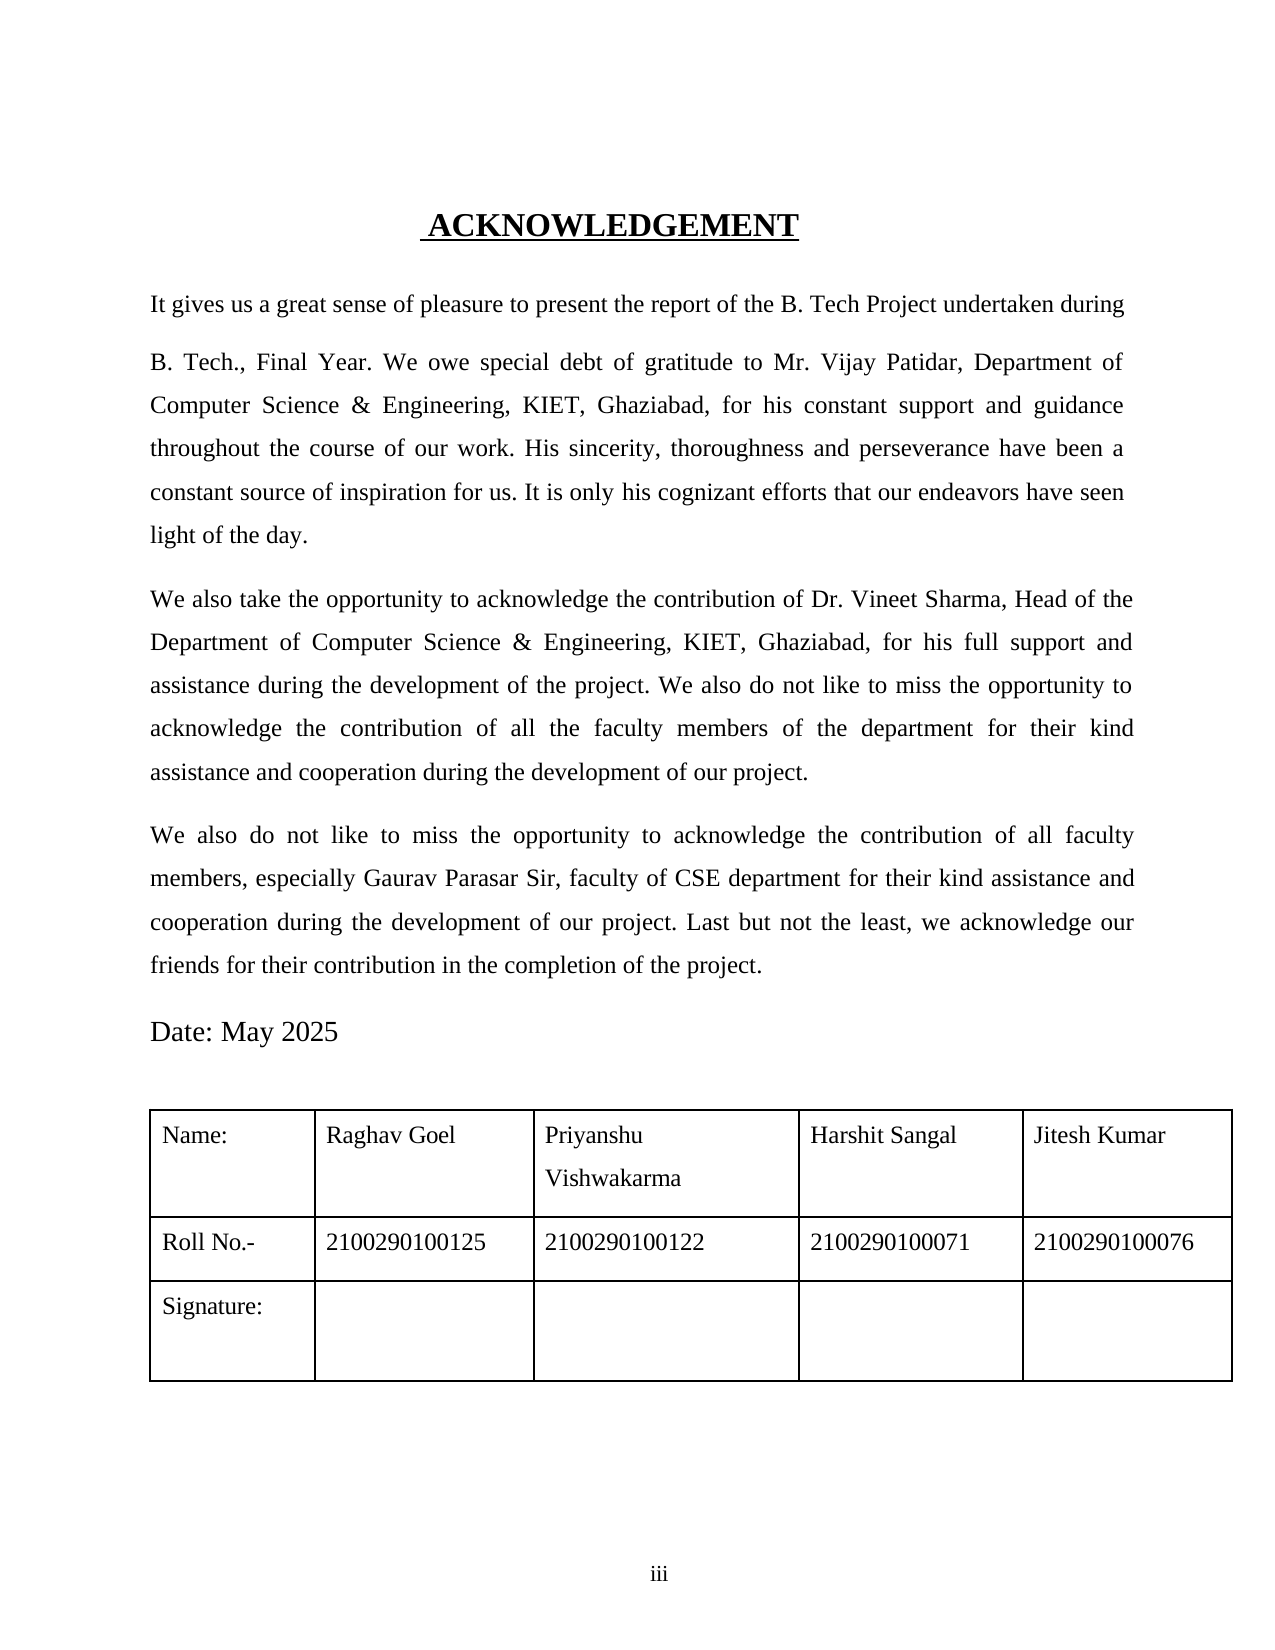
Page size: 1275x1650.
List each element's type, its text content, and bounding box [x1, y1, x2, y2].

table_cell Signature: [151, 1282, 314, 1380]
table_cell 2100290100125 [316, 1218, 533, 1279]
table_header Harshit Sangal [800, 1111, 1022, 1216]
subtitle ACKNOWLEDGEMENT [419, 206, 1275, 244]
table_cell [1024, 1282, 1231, 1380]
table_cell Roll No.- [151, 1218, 314, 1279]
table_cell [316, 1282, 533, 1380]
table_header Name: [151, 1111, 314, 1216]
text We also do not like to miss the opportunity to acknowledge the contribution of all faculty members, especially Gaurav Parasar Sir, faculty of CSE department for their kind assistance and cooperation during the development of our project. Last but not the least, we acknowledge our friends for their contribution in the completion of the project. [150, 820, 1135, 978]
table_cell [535, 1282, 798, 1380]
text Date: May 2025 [150, 1014, 1275, 1047]
table_cell [800, 1282, 1022, 1380]
text B. Tech., Final Year. We owe special debt of gratitude to Mr. Vijay Patidar, Department of Computer Science & Engineering, KIET, Ghaziabad, for his constant support and guidance throughout the course of our work. His sincerity, thoroughness and perseverance have been a constant source of inspiration for us. It is only his cognizant efforts that our endeavors have seen light of the day. [150, 347, 1125, 548]
text We also take the opportunity to acknowledge the contribution of Dr. Vineet Sharma, Head of the Department of Computer Science & Engineering, KIET, Ghaziabad, for his full support and assistance during the development of the project. We also do not like to miss the opportunity to acknowledge the contribution of all the faculty members of the department for their kind assistance and cooperation during the development of our project. [150, 584, 1135, 785]
table_cell 2100290100122 [535, 1218, 798, 1279]
table_cell 2100290100076 [1024, 1218, 1231, 1279]
table_header Jitesh Kumar [1024, 1111, 1231, 1216]
table_header Priyanshu Vishwakarma [535, 1111, 798, 1216]
table_header Raghav Goel [316, 1111, 533, 1216]
text It gives us a great sense of pleasure to present the report of the B. Tech Project undertaken during [150, 289, 1275, 318]
table_cell 2100290100071 [800, 1218, 1022, 1279]
